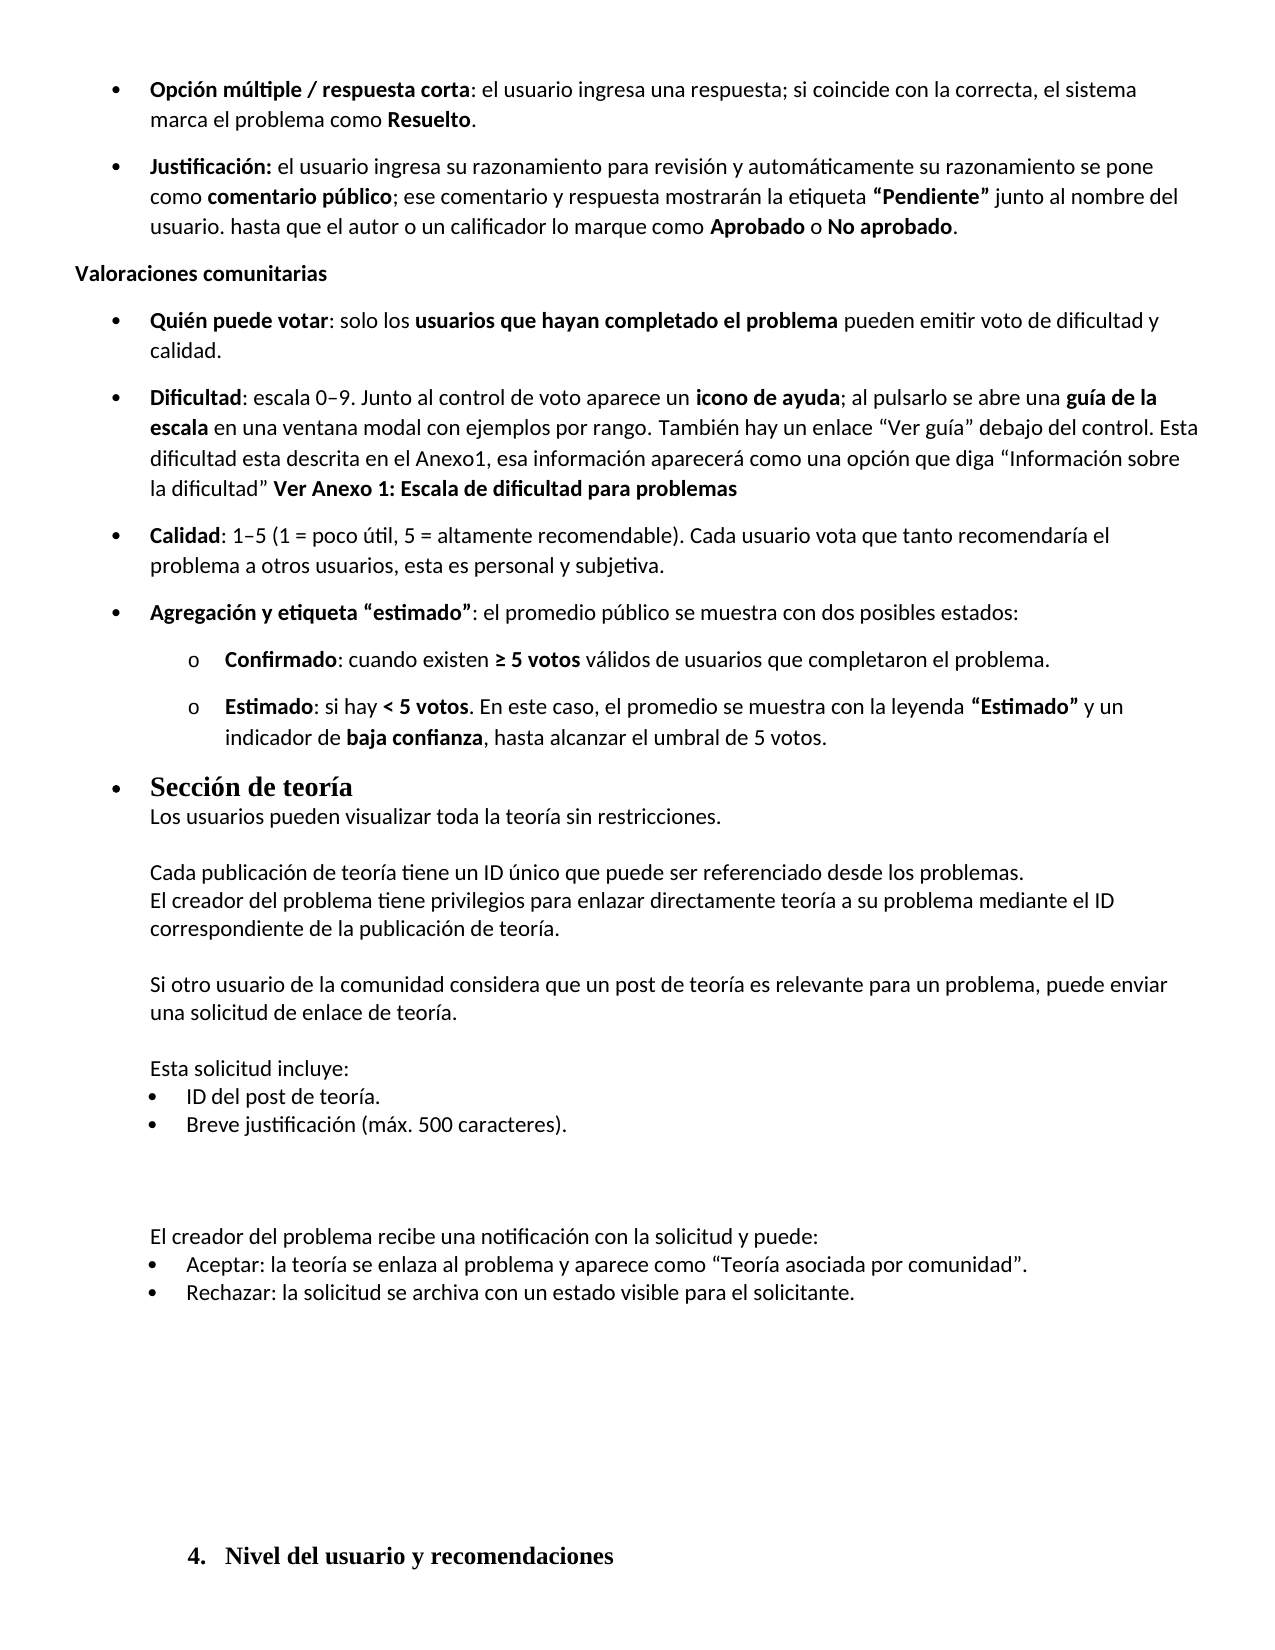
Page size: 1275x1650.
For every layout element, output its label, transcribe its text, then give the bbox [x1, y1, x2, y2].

list Si otro usuario de la comunidad considera que un post de teoría es relevante para un problema, puede enviar una solicitud de enlace de teoría. [150, 970, 1200, 1026]
list Opción múltiple / respuesta corta: el usuario ingresa una respuesta; si coincide con la correcta, el sistema marca el problema como Resuelto. [112, 75, 1200, 133]
text Valoraciones comunitarias [75, 259, 1200, 287]
list Agregación y etiqueta “estimado”: el promedio público se muestra con dos posibles estados: [112, 598, 1200, 626]
list Estimado: si hay < 5 votos. En este caso, el promedio se muestra con la leyenda “Estimado” y un indicador de baja confianza, hasta alcanzar el umbral de 5 votos. [187, 692, 1200, 751]
list Dificultad: escala 0–9. Junto al control de voto aparece un icono de ayuda; al pulsarlo se abre una guía de la escala en una ventana modal con ejemplos por rango. También hay un enlace “Ver guía” debajo del control. Esta dificultad esta descrita en el Anexo1, esa información aparecerá como una opción que diga “Información sobre la dificultad” Ver Anexo 1: Escala de dificultad para problemas [112, 383, 1200, 502]
list Nivel del usuario y recomendaciones [187, 1541, 1200, 1570]
list Confirmado: cuando existen ≥ 5 votos válidos de usuarios que completaron el problema. [187, 645, 1200, 673]
list Justificación: el usuario ingresa su razonamiento para revisión y automáticamente su razonamiento se pone como comentario público; ese comentario y respuesta mostrarán la etiqueta “Pendiente” junto al nombre del usuario. hasta que el autor o un calificador lo marque como Aprobado o No aprobado. [112, 152, 1200, 241]
list Rechazar: la solicitud se archiva con un estado visible para el solicitante. [149, 1278, 1200, 1307]
list Calidad: 1–5 (1 = poco útil, 5 = altamente recomendable). Cada usuario vota que tanto recomendaría el problema a otros usuarios, esta es personal y subjetiva. [112, 521, 1200, 579]
list El creador del problema recibe una notificación con la solicitud y puede: [150, 1222, 1200, 1251]
list ID del post de teoría. [149, 1082, 1200, 1110]
list Quién puede votar: solo los usuarios que hayan completado el problema pueden emitir voto de dificultad y calidad. [112, 306, 1200, 364]
list Cada publicación de teoría tiene un ID único que puede ser referenciado desde los problemas. El creador del problema tiene privilegios para enlazar directamente teoría a su problema mediante el ID correspondiente de la publicación de teoría. [150, 858, 1200, 942]
list Sección de teoría [112, 770, 1200, 802]
list Esta solicitud incluye: [150, 1026, 1200, 1082]
list Los usuarios pueden visualizar toda la teoría sin restricciones. [150, 802, 1200, 830]
list Breve justificación (máx. 500 caracteres). [149, 1110, 1200, 1138]
list Aceptar: la teoría se enlaza al problema y aparece como “Teoría asociada por comunidad”. [149, 1251, 1200, 1278]
